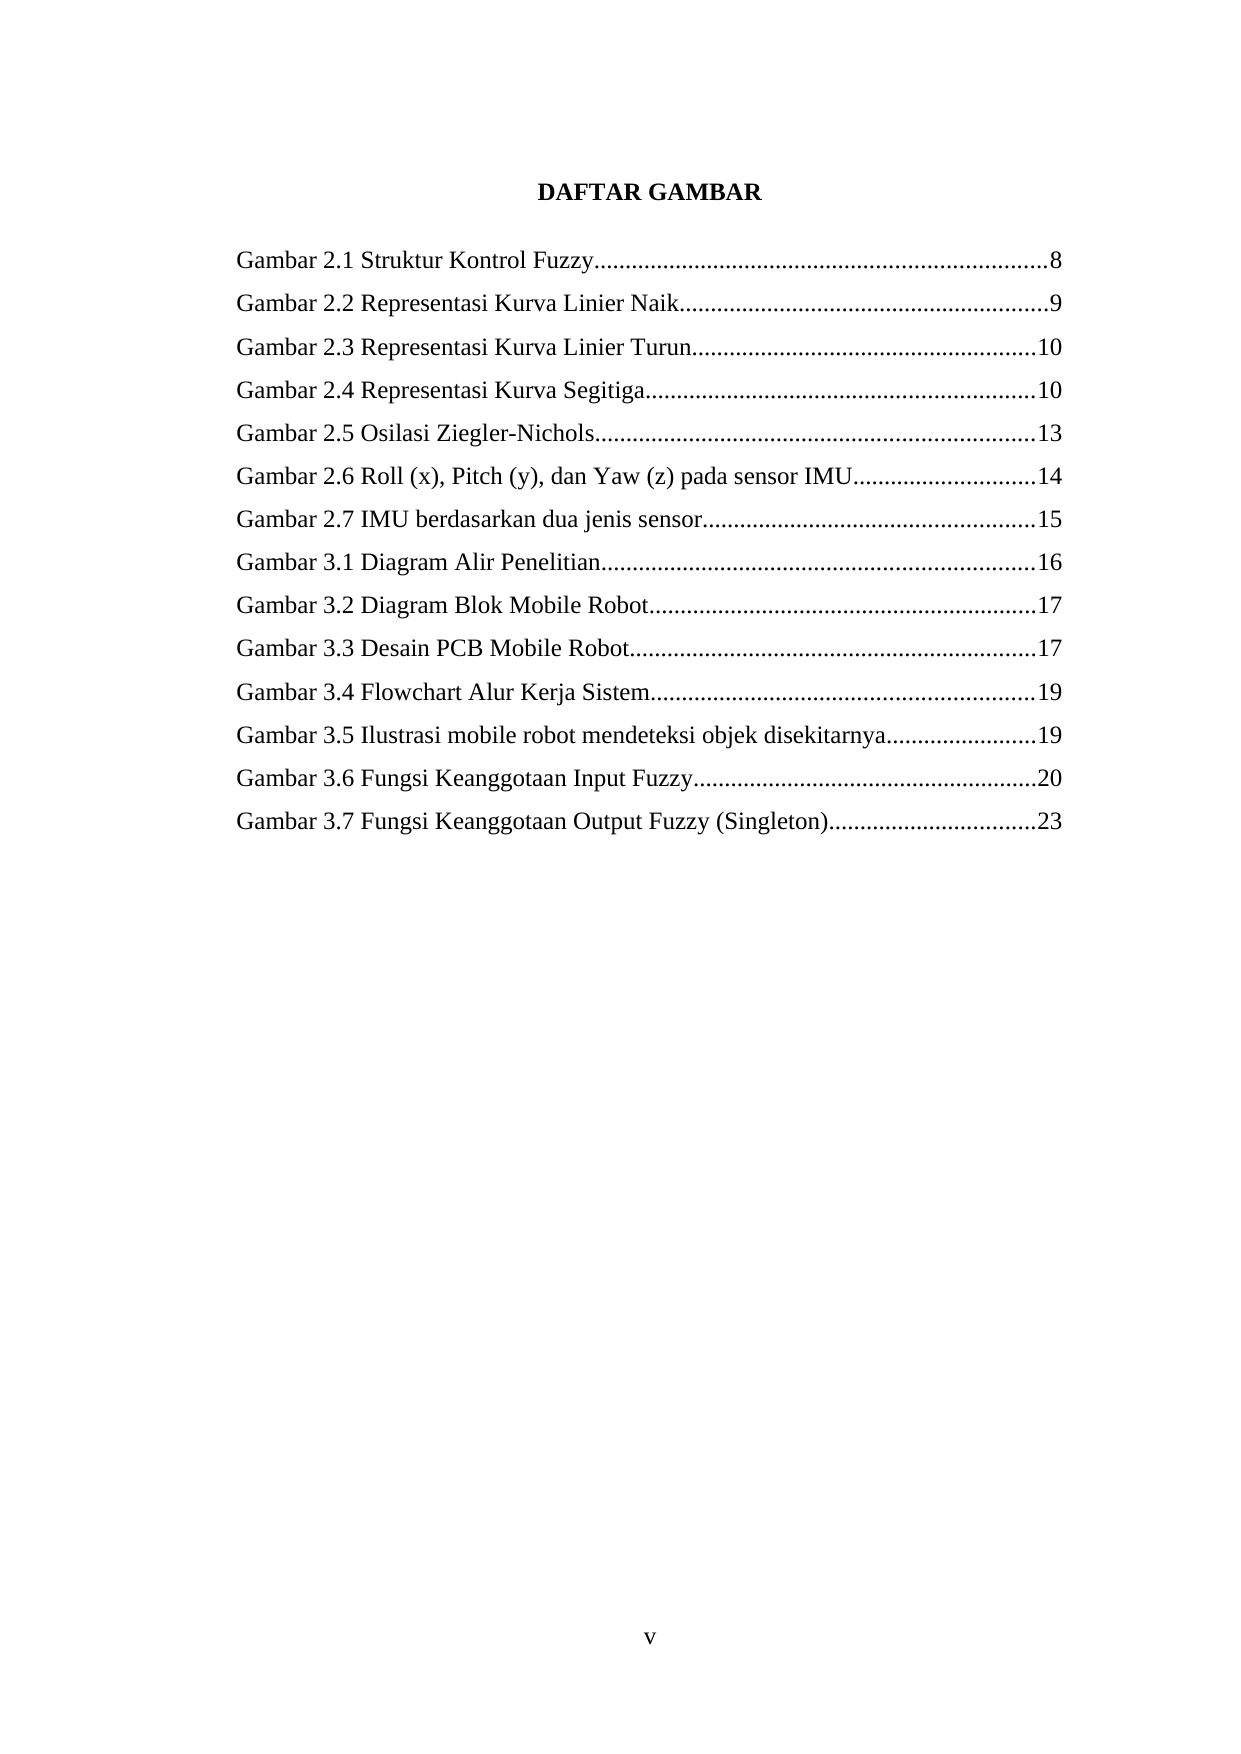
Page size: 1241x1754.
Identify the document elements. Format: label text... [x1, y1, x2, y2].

text Gambar 2.3 Representasi Kurva Linier Turun 10 [236, 332, 1063, 360]
text Gambar 3.2 Diagram Blok Mobile Robot 17 [236, 590, 1063, 619]
text Gambar 3.4 Flowchart Alur Kerja Sistem 19 [236, 677, 1063, 705]
subtitle DAFTAR GAMBAR [236, 177, 1063, 206]
text Gambar 2.1 Struktur Kontrol Fuzzy 8 [236, 245, 1063, 274]
text Gambar 2.6 Roll (x), Pitch (y), dan Yaw (z) pada sensor IMU 14 [236, 461, 1063, 490]
text Gambar 3.5 Ilustrasi mobile robot mendeteksi objek disekitarnya 19 [236, 720, 1063, 748]
text Gambar 3.1 Diagram Alir Penelitian 16 [236, 547, 1063, 576]
text Gambar 2.4 Representasi Kurva Segitiga 10 [236, 375, 1063, 403]
text Gambar 2.5 Osilasi Ziegler-Nichols 13 [236, 418, 1063, 447]
text Gambar 2.2 Representasi Kurva Linier Naik 9 [236, 288, 1063, 317]
text Gambar 3.3 Desain PCB Mobile Robot 17 [236, 633, 1063, 662]
text Gambar 3.6 Fungsi Keanggotaan Input Fuzzy 20 [236, 763, 1063, 792]
text Gambar 2.7 IMU berdasarkan dua jenis sensor 15 [236, 504, 1063, 533]
text Gambar 3.7 Fungsi Keanggotaan Output Fuzzy (Singleton) 23 [236, 806, 1063, 835]
